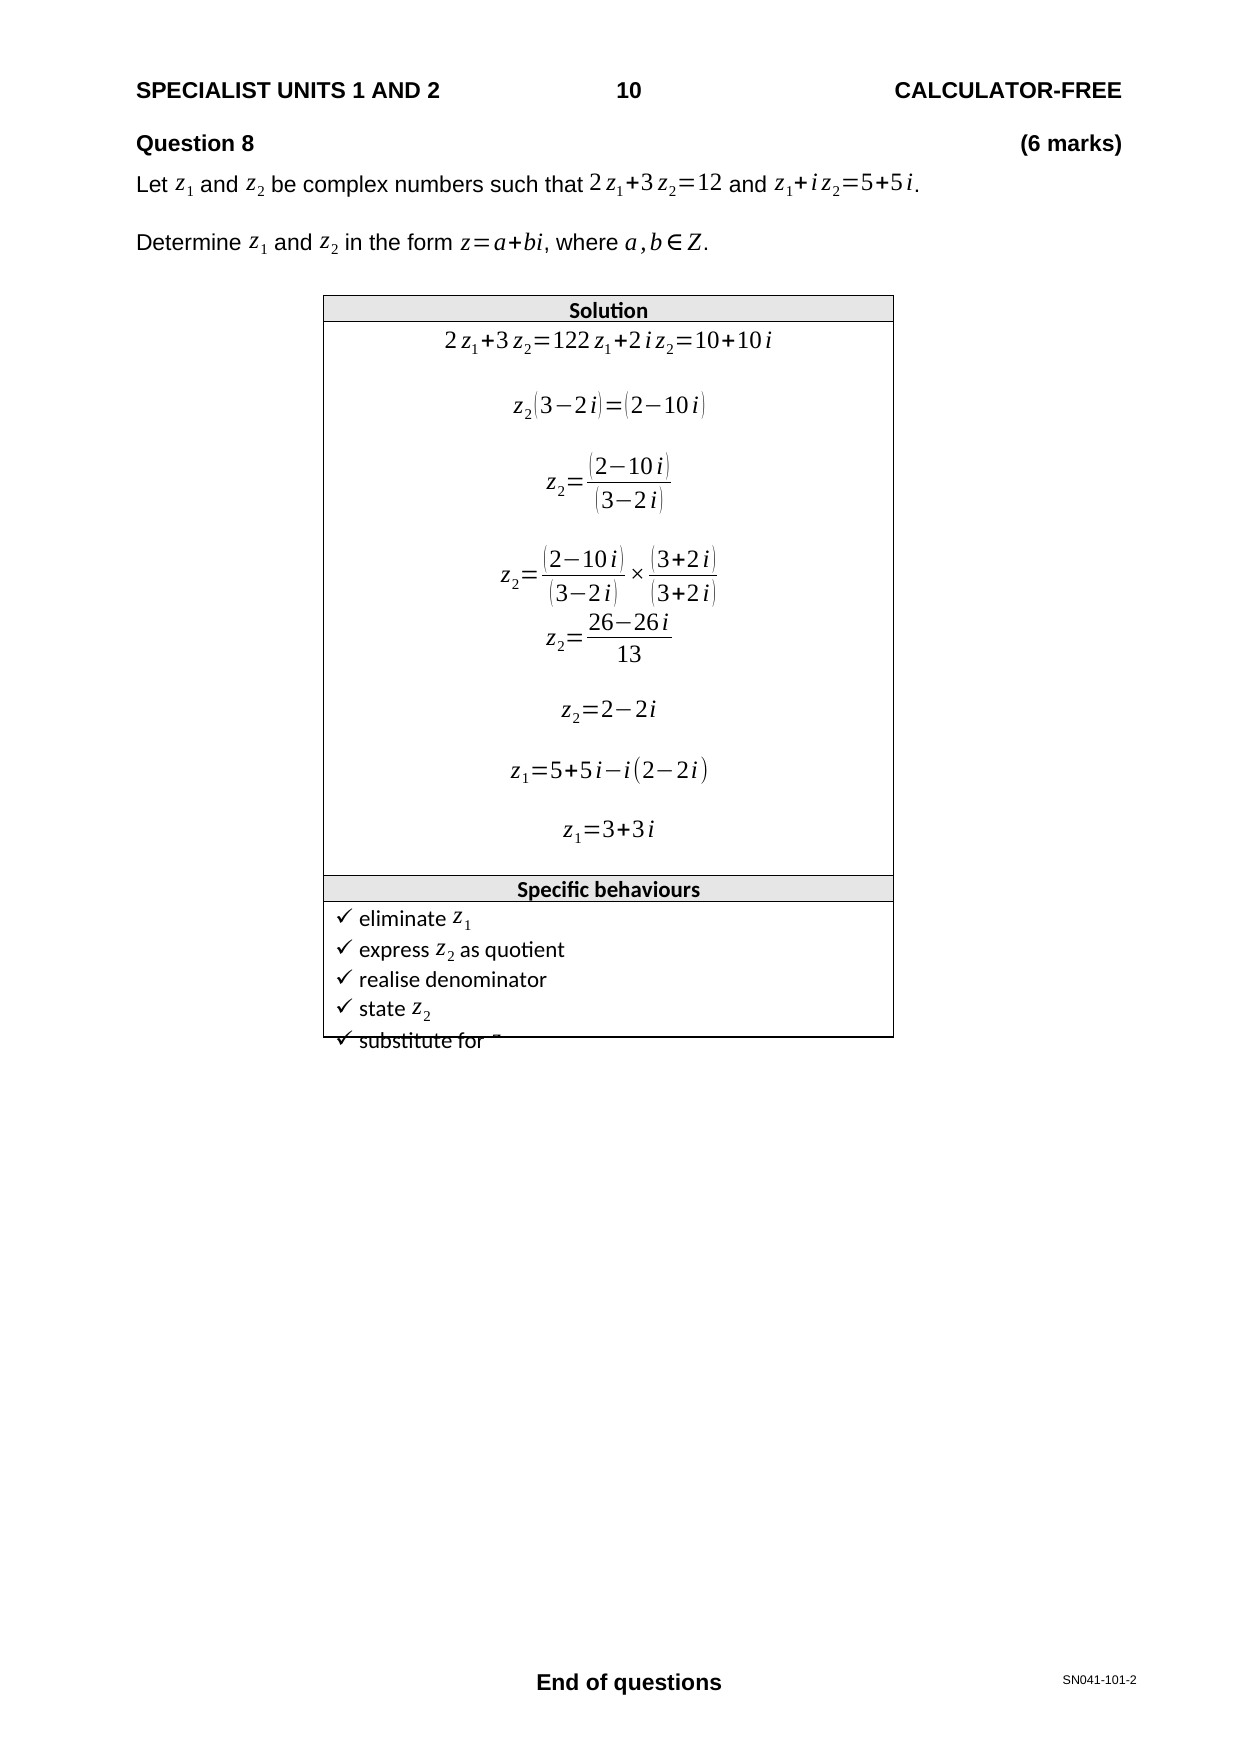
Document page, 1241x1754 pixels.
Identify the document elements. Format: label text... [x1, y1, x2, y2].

text Question 8 (6 marks) [136, 130, 1122, 156]
text Determine and in the form , where . [136, 226, 1122, 258]
text Let and be complex numbers such that and . [136, 169, 1122, 200]
